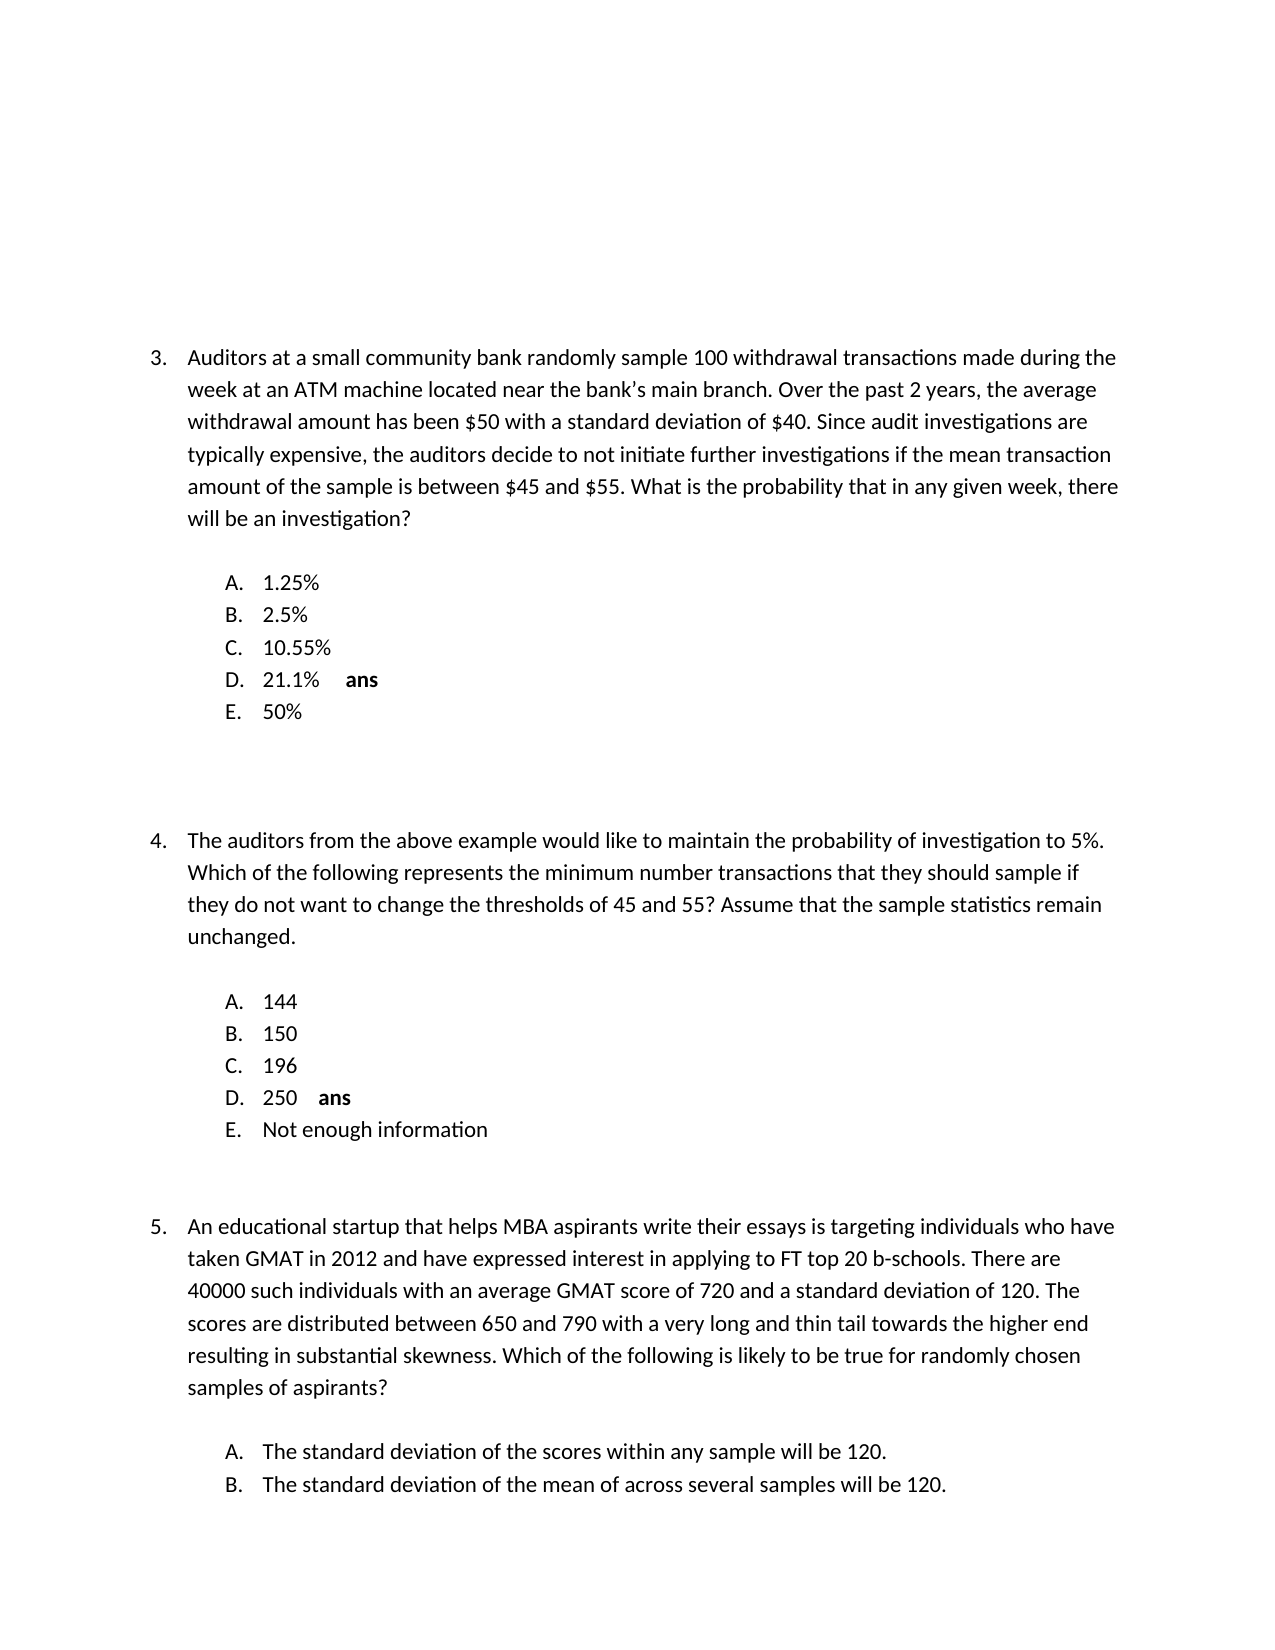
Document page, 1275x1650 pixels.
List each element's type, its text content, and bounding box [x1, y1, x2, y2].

list 50% [225, 697, 1125, 725]
list 196 [225, 1051, 1125, 1079]
list The auditors from the above example would like to maintain the probability of investigation to 5%. Which of the following represents the minimum number transactions that they should sample if they do not want to change the thresholds of 45 and 55? Assume that the sample statistics remain unchanged. [150, 826, 1125, 951]
list Auditors at a small community bank randomly sample 100 withdrawal transactions made during the week at an ATM machine located near the bank’s main branch. Over the past 2 years, the average withdrawal amount has been $50 with a standard deviation of $40. Since audit investigations are typically expensive, the auditors decide to not initiate further investigations if the mean transaction amount of the sample is between $45 and $55. What is the probability that in any given week, there will be an investigation? [150, 343, 1125, 532]
list The standard deviation of the mean of across several samples will be 120. [225, 1470, 1125, 1498]
list 144 [225, 987, 1125, 1015]
list Not enough information [225, 1116, 1125, 1144]
list 250 ans [225, 1083, 1125, 1111]
list 10.55% [225, 633, 1125, 661]
list 150 [225, 1019, 1125, 1047]
list An educational startup that helps MBA aspirants write their essays is targeting individuals who have taken GMAT in 2012 and have expressed interest in applying to FT top 20 b-schools. There are 40000 such individuals with an average GMAT score of 720 and a standard deviation of 120. The scores are distributed between 650 and 790 with a very long and thin tail towards the higher end resulting in substantial skewness. Which of the following is likely to be true for randomly chosen samples of aspirants? [150, 1212, 1125, 1401]
list The standard deviation of the scores within any sample will be 120. [225, 1437, 1125, 1466]
list 1.25% [225, 568, 1125, 596]
list 21.1% ans [225, 665, 1125, 693]
list 2.5% [225, 601, 1125, 629]
